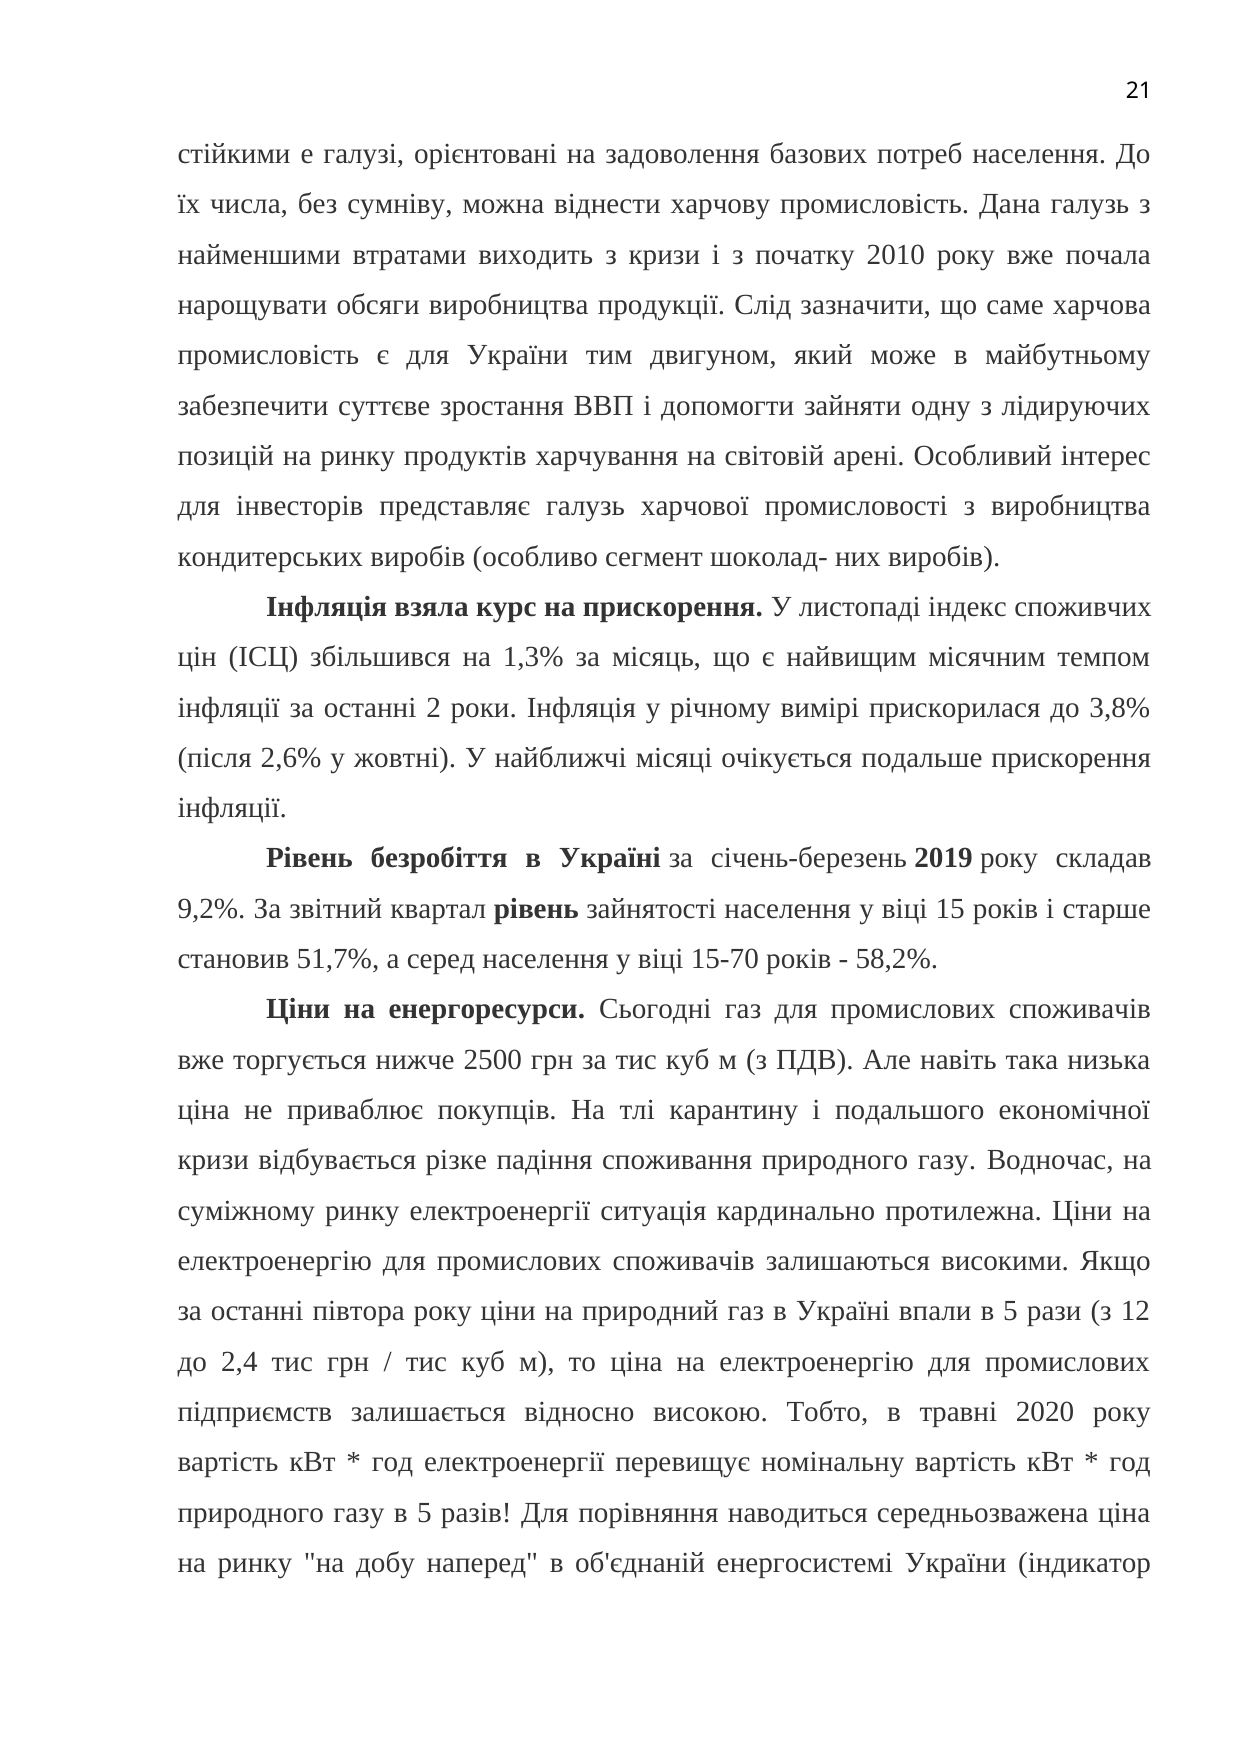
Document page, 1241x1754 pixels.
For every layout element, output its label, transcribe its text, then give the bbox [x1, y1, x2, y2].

text Інфляція взяла курс на прискорення. У листопаді індекс споживчих цін (ІСЦ) збільшився на 1,3% за місяць, що є найвищим місячним темпом інфляції за останні 2 роки. Інфляція у річному вимірі прискорилася до 3,8% (після 2,6% у жовтні). У найближчі місяці очікується подальше прискорення інфляції. [177, 589, 1152, 824]
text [177, 136, 1152, 572]
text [177, 992, 1152, 1578]
text Рівень безробіття в Україні за січень-березень 2019 року складав 9,2%. За звітний квартал рівень зайнятості населення у віці 15 років і старше становив 51,7%, а серед населення у віці 15-70 років - 58,2%. [177, 841, 1152, 975]
